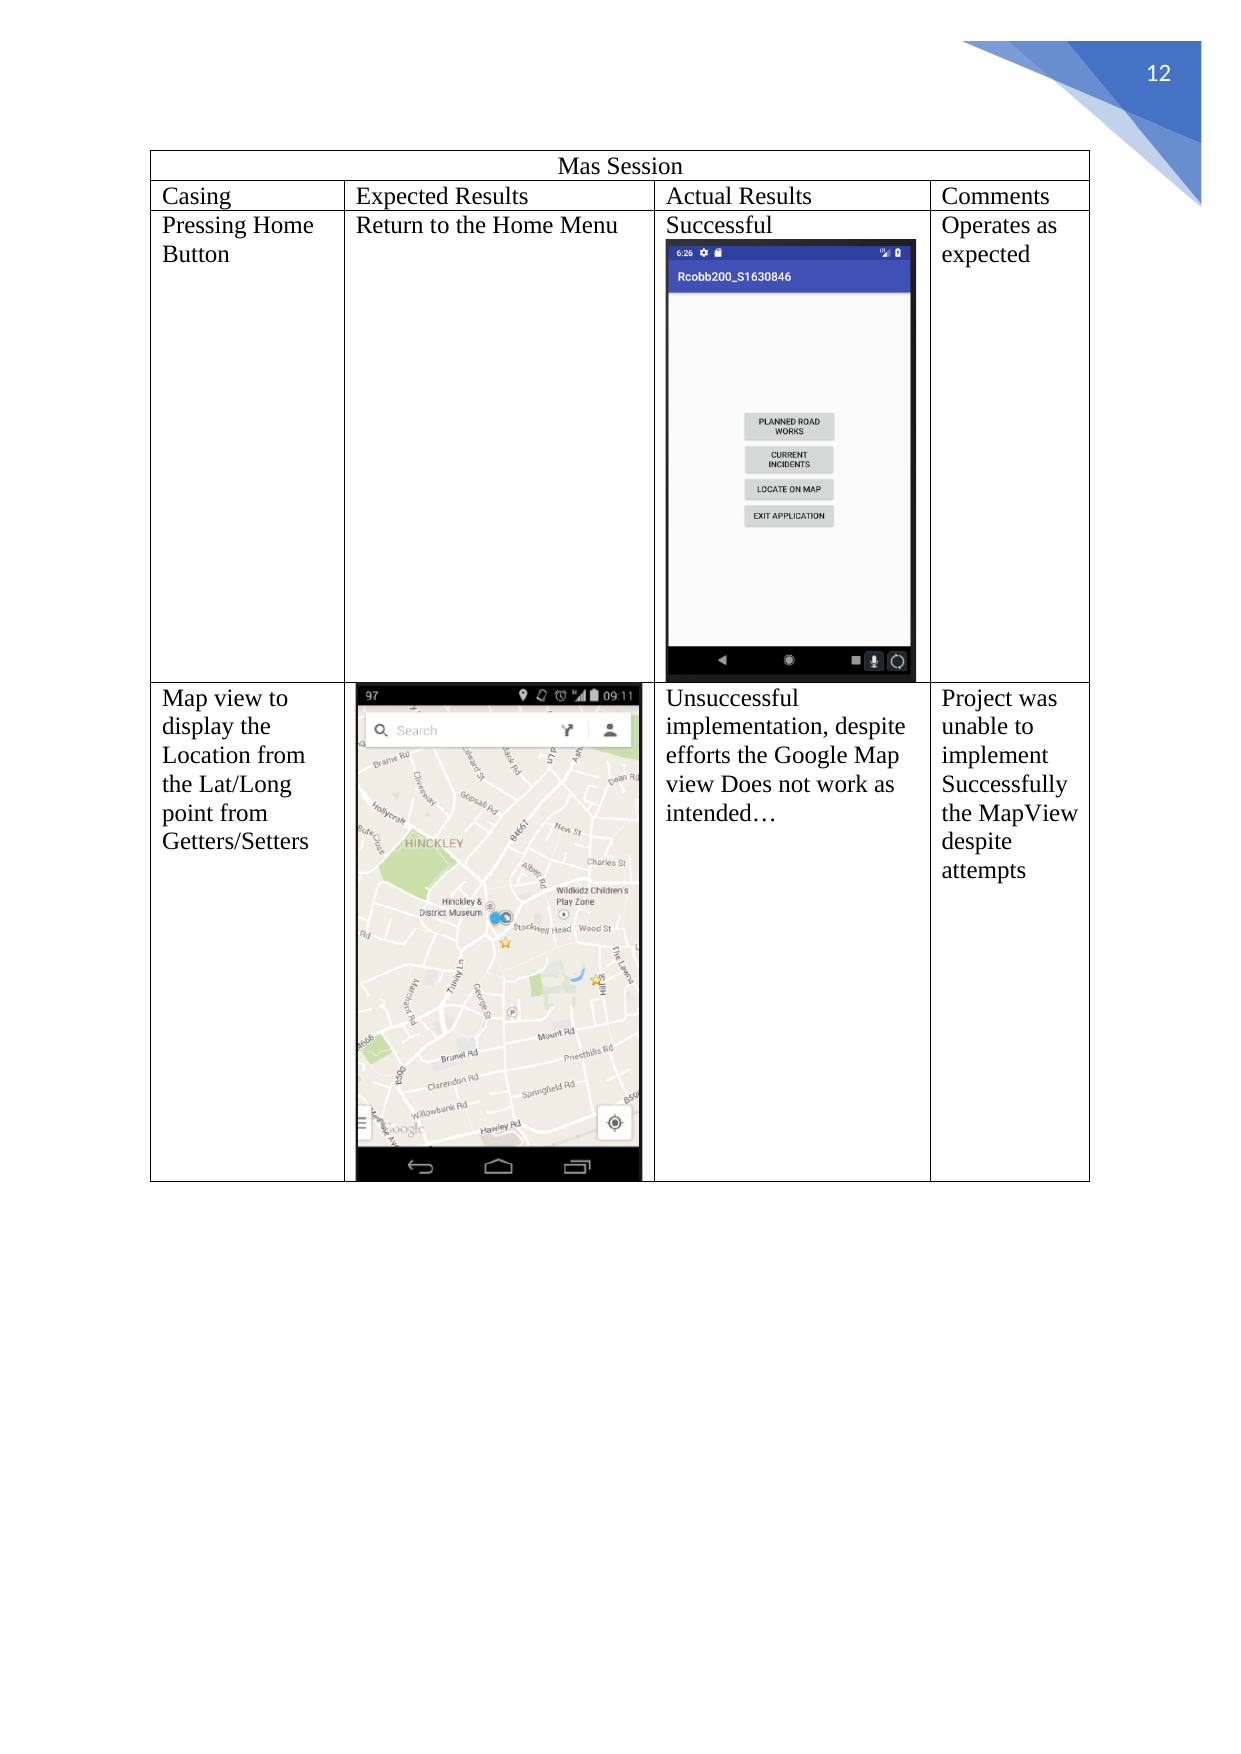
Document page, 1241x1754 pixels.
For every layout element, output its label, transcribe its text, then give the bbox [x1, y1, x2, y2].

table_cell Comments [931, 181, 1089, 209]
table_cell Map view to display the Location from the Lat/Long point from Getters/Setters [151, 683, 344, 1181]
table_cell Operates as expected [931, 211, 1089, 682]
table_cell Return to the Home Menu [345, 211, 654, 682]
picture [962, 41, 1202, 207]
table_header Mas Session [151, 151, 1089, 180]
table_cell [345, 683, 355, 1181]
table_cell Successful [655, 211, 930, 682]
table_cell Pressing Home Button [151, 211, 344, 682]
table_cell Project was unable to implement Successfully the MapView despite attempts [931, 683, 1089, 1181]
picture [355, 682, 643, 1181]
table_cell Actual Results [655, 181, 930, 209]
table_cell Unsuccessful implementation, despite efforts the Google Map view Does not work as intended… [655, 683, 930, 1181]
table_cell [643, 683, 654, 1181]
table_cell Expected Results [345, 181, 654, 209]
table_cell Casing [151, 181, 344, 209]
picture [665, 239, 917, 682]
